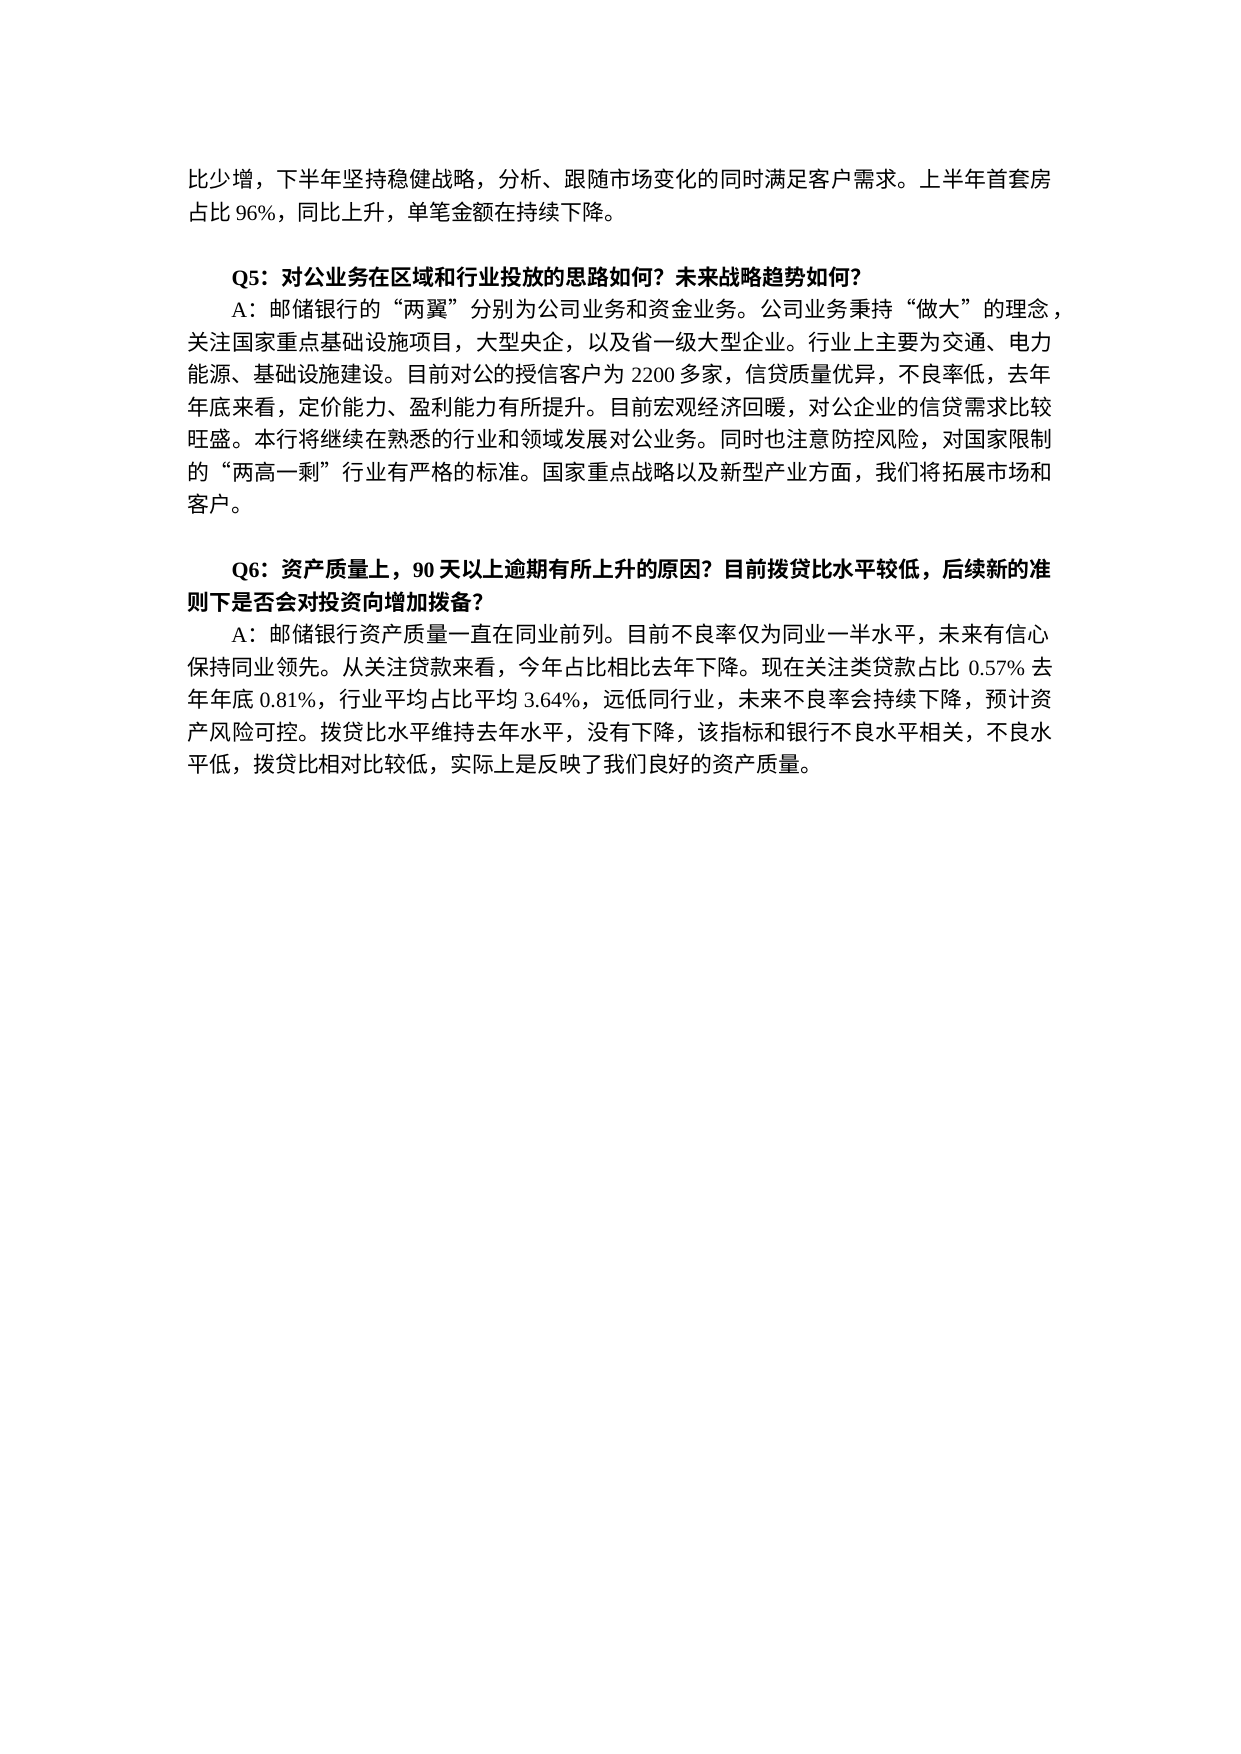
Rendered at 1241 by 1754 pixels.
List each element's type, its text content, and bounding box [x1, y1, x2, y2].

text Q5：对公业务在区域和行业投放的思路如何？未来战略趋势如何？ [187, 259, 1053, 292]
text Q6：资产质量上，90天以上逾期有所上升的原因？目前拨贷比水平较低，后续新的准则下是否会对投资向增加拨备？ [187, 552, 1053, 617]
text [187, 162, 1053, 227]
text A：邮储银行的“两翼”分别为公司业务和资金业务。公司业务秉持“做大”的理念，关注国家重点基础设施项目，大型央企，以及省一级大型企业。行业上主要为交通、电力、能源、基础设施建设。目前对公的授信客户为2200多家，信贷质量优异，不良率低，去年年底来看，定价能力、盈利能力有所提升。目前宏观经济回暖，对公企业的信贷需求比较旺盛。本行将继续在熟悉的行业和领域发展对公业务。同时也注意防控风险，对国家限制的“两高一剩”行业有严格的标准。国家重点战略以及新型产业方面，我们将拓展市场和客户。 [187, 292, 1053, 519]
text A：邮储银行资产质量一直在同业前列。目前不良率仅为同业一半水平，未来有信心保持同业领先。从关注贷款来看，今年占比相比去年下降。现在关注类贷款占比0.57% 去年年底0.81%，行业平均占比平均3.64%，远低同行业，未来不良率会持续下降，预计资产风险可控。拨贷比水平维持去年水平，没有下降，该指标和银行不良水平相关，不良水平低，拨贷比相对比较低，实际上是反映了我们良好的资产质量。 [187, 617, 1053, 779]
